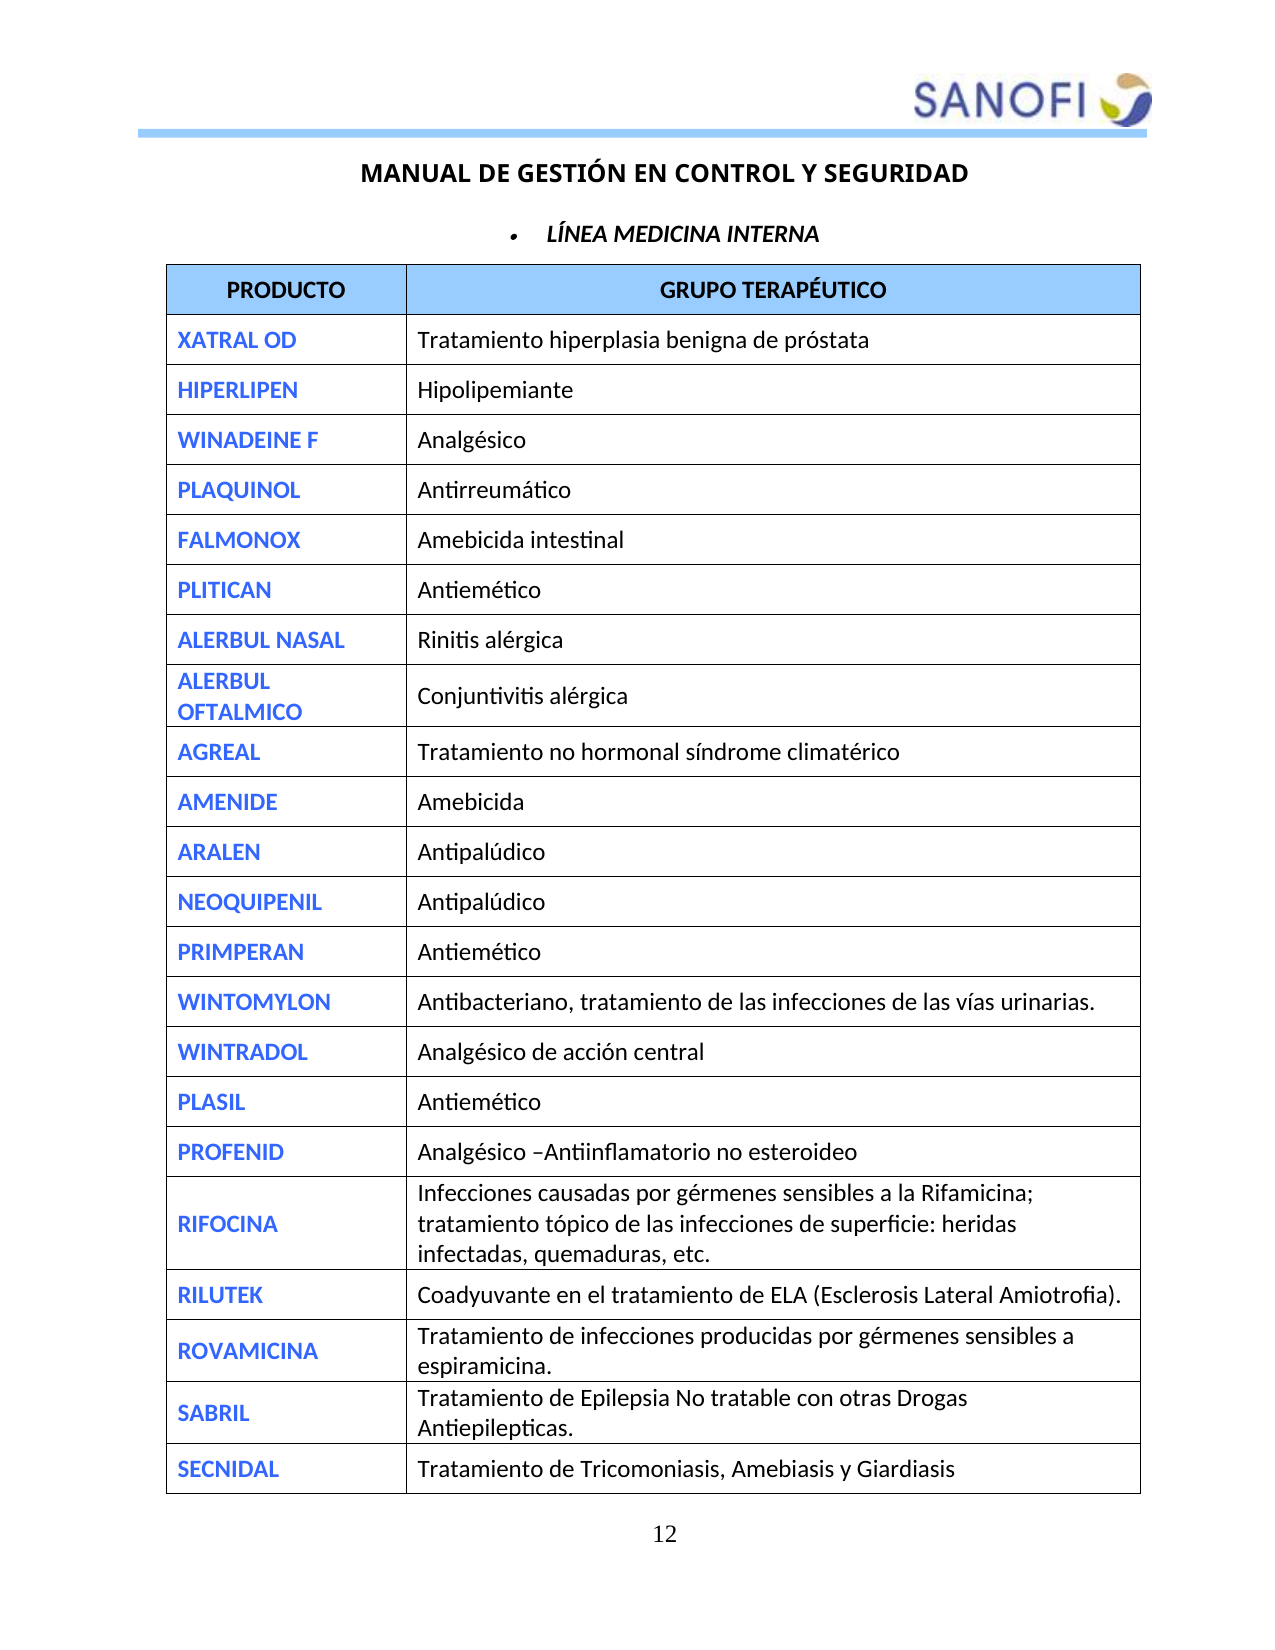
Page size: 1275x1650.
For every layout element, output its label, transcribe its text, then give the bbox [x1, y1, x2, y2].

table_cell Conjuntivitis alérgica [407, 665, 1140, 726]
table_cell Antiemético [407, 927, 1140, 976]
table_cell Tratamiento de infecciones producidas por gérmenes sensibles a espiramicina. [407, 1320, 1140, 1381]
table_cell WINTRADOL [167, 1027, 406, 1076]
table_cell Tratamiento de Tricomoniasis, Amebiasis y Giardiasis [407, 1444, 1140, 1493]
table_header PRODUCTO [167, 265, 406, 314]
table_cell Antipalúdico [407, 827, 1140, 876]
table_cell SECNIDAL [167, 1444, 406, 1493]
table_cell Analgésico [407, 415, 1140, 464]
table_cell Antibacteriano, tratamiento de las infecciones de las vías urinarias. [407, 977, 1140, 1026]
table_cell Analgésico –Antiinflamatorio no esteroideo [407, 1127, 1140, 1176]
table_cell PLAQUINOL [167, 465, 406, 514]
table_cell NEOQUIPENIL [167, 877, 406, 926]
table_cell Antirreumático [407, 465, 1140, 514]
table_cell FALMONOX [167, 515, 406, 564]
table_cell RIFOCINA [167, 1177, 406, 1269]
table_cell Antipalúdico [407, 877, 1140, 926]
table_cell ARALEN [167, 827, 406, 876]
table_cell PLASIL [167, 1077, 406, 1126]
table_cell Antiemético [407, 565, 1140, 614]
table_cell PROFENID [167, 1127, 406, 1176]
table_cell Antiemético [407, 1077, 1140, 1126]
table_cell RILUTEK [167, 1270, 406, 1319]
table_cell ROVAMICINA [167, 1320, 406, 1381]
table_cell Analgésico de acción central [407, 1027, 1140, 1076]
table_cell AMENIDE [167, 777, 406, 826]
table_cell Tratamiento hiperplasia benigna de próstata [407, 315, 1140, 364]
table_cell Rinitis alérgica [407, 615, 1140, 664]
table_cell ALERBUL OFTALMICO [167, 665, 406, 726]
table_cell PLITICAN [167, 565, 406, 614]
table_cell AGREAL [167, 727, 406, 776]
table_cell WINTOMYLON [167, 977, 406, 1026]
table_cell PRIMPERAN [167, 927, 406, 976]
table_cell WINADEINE F [167, 415, 406, 464]
picture [914, 73, 1152, 127]
list LÍNEA MEDICINA INTERNA [177, 218, 1152, 249]
table_cell Hipolipemiante [407, 365, 1140, 414]
table_cell Tratamiento no hormonal síndrome climatérico [407, 727, 1140, 776]
table_cell XATRAL OD [167, 315, 406, 364]
table_cell Infecciones causadas por gérmenes sensibles a ; tratamiento tópico de las infecciones de superficie: heridas infectadas, quemaduras, etc. [407, 1177, 1140, 1269]
table_cell ALERBUL NASAL [167, 615, 406, 664]
table_cell Coadyuvante en el tratamiento de ELA (Esclerosis Lateral Amiotrofia). [407, 1270, 1140, 1319]
table_cell Amebicida intestinal [407, 515, 1140, 564]
table_cell HIPERLIPEN [167, 365, 406, 414]
table_cell Tratamiento de Epilepsia No tratable con otras Drogas Antiepilepticas. [407, 1382, 1140, 1443]
table_cell SABRIL [167, 1382, 406, 1443]
table_header GRUPO TERAPÉUTICO [407, 265, 1140, 314]
table_cell Amebicida [407, 777, 1140, 826]
